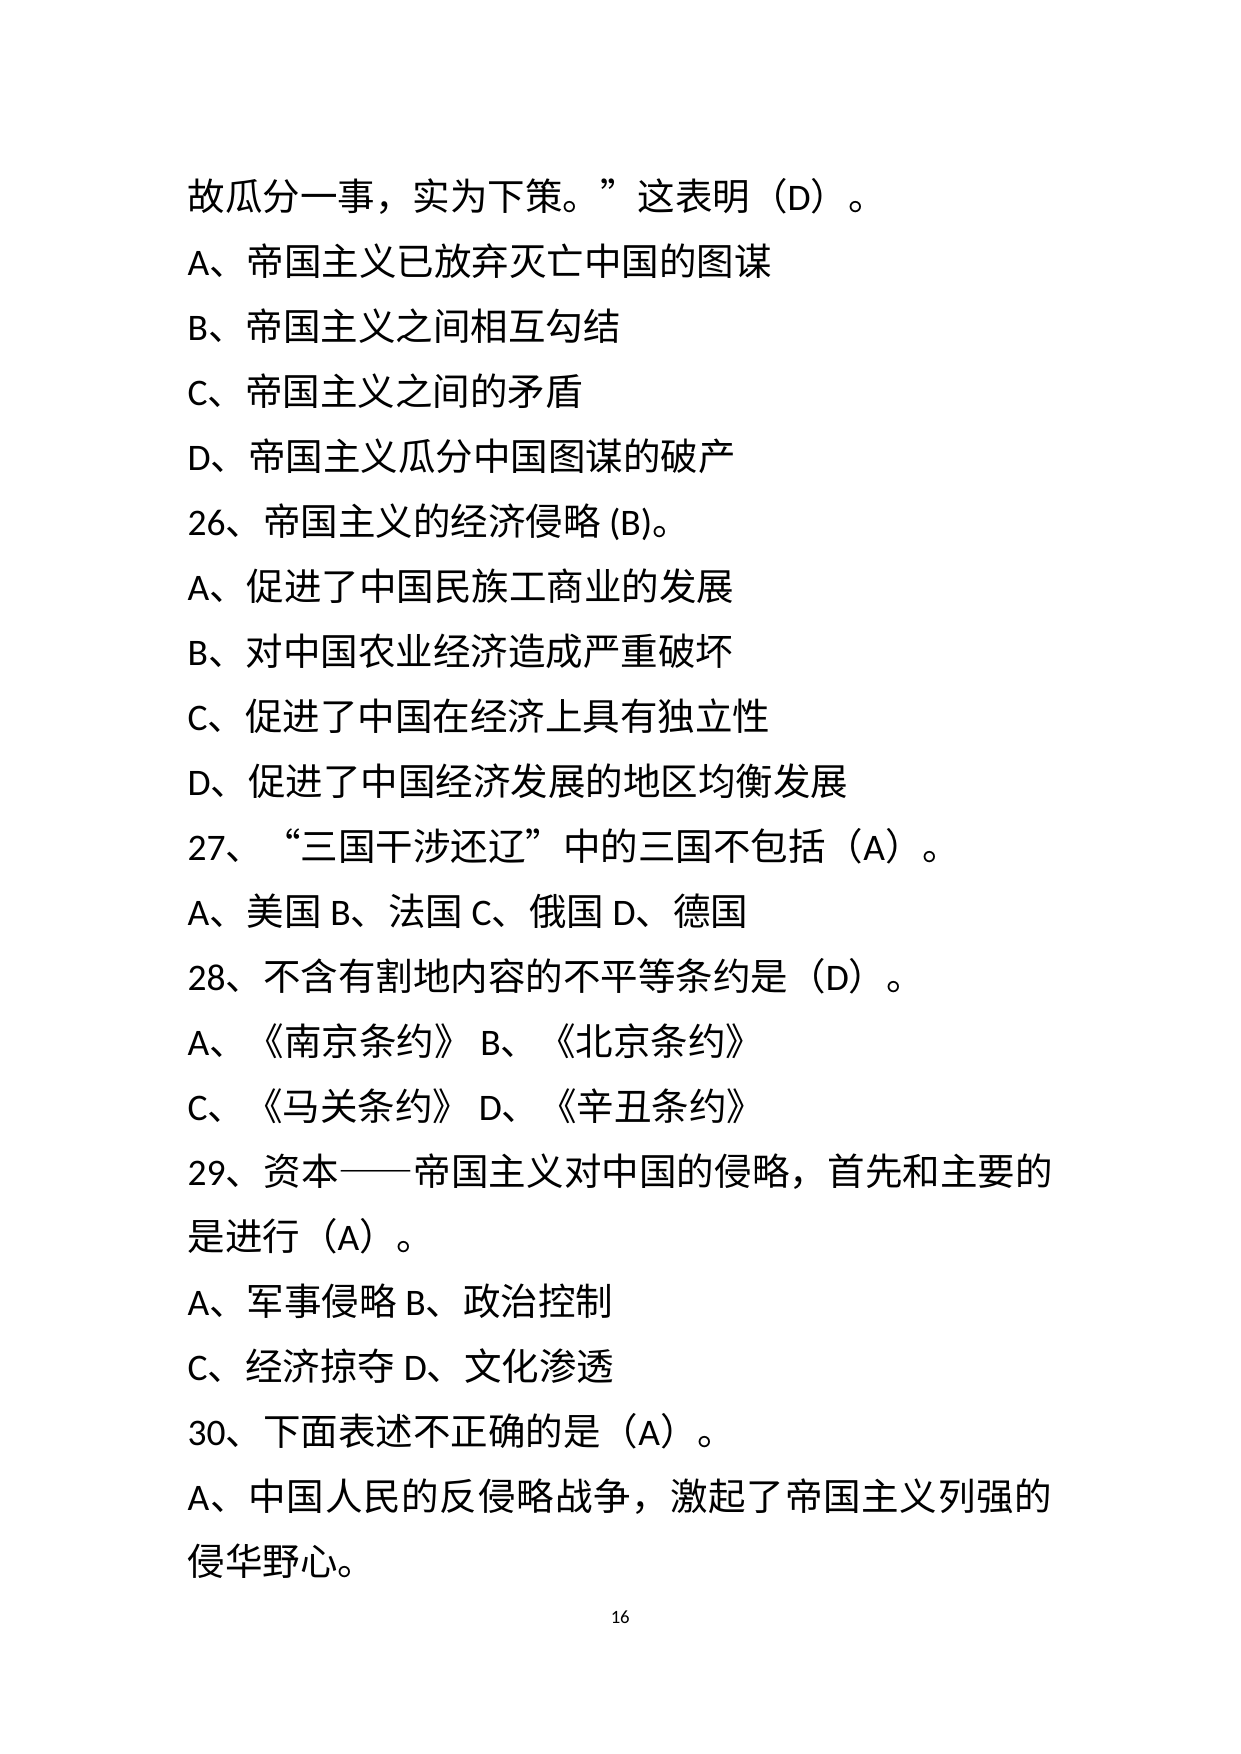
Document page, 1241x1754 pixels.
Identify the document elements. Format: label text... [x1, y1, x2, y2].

text A、促进了中国民族工商业的发展 [187, 552, 1053, 617]
text D、帝国主义瓜分中国图谋的破产 [187, 422, 1053, 487]
text D、促进了中国经济发展的地区均衡发展 [187, 747, 1053, 812]
text C、经济掠夺 D、文化渗透 [187, 1332, 1053, 1397]
text 30、下面表述不正确的是（A）。 [187, 1397, 1053, 1462]
text 27、“三国干涉还辽”中的三国不包括（A）。 [187, 812, 1053, 877]
text A、美国 B、法国 C、俄国 D、德国 [187, 877, 1053, 942]
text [187, 162, 1053, 227]
text C、《马关条约》 D、《辛丑条约》 [187, 1072, 1053, 1137]
text C、促进了中国在经济上具有独立性 [187, 682, 1053, 747]
text A、中国人民的反侵略战争，激起了帝国主义列强的侵华野心。 [187, 1462, 1053, 1592]
text A、军事侵略 B、政治控制 [187, 1267, 1053, 1332]
text A、帝国主义已放弃灭亡中国的图谋 [187, 227, 1053, 292]
text 29、资本——帝国主义对中国的侵略，首先和主要的是进行（A）。 [187, 1137, 1053, 1267]
text B、对中国农业经济造成严重破坏 [187, 617, 1053, 682]
text A、《南京条约》 B、《北京条约》 [187, 1007, 1053, 1072]
text B、帝国主义之间相互勾结 [187, 292, 1053, 357]
text C、帝国主义之间的矛盾 [187, 357, 1053, 422]
text 26、帝国主义的经济侵略 (B)。 [187, 487, 1053, 552]
text 28、不含有割地内容的不平等条约是（D）。 [187, 942, 1053, 1007]
